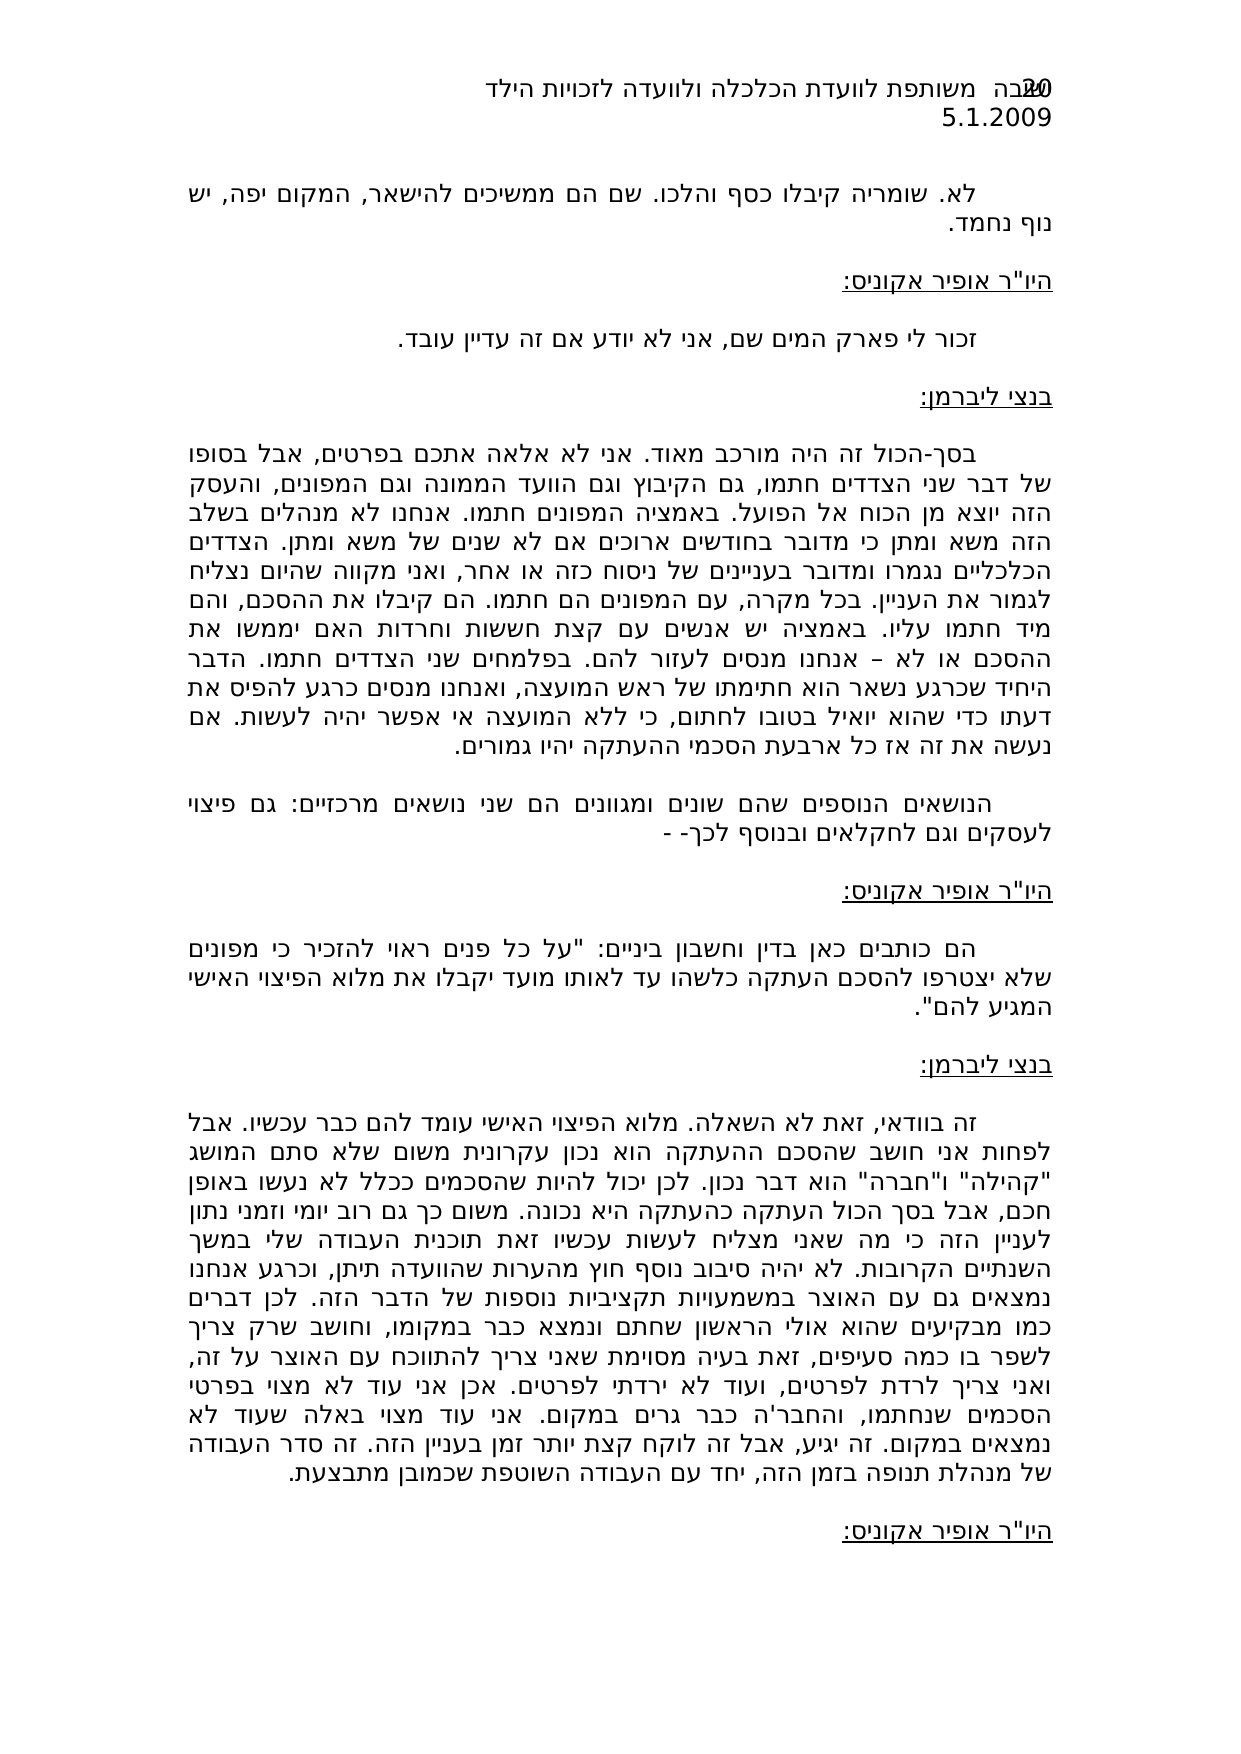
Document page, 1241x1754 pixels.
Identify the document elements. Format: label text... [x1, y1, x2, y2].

text בסך-הכול זה היה מורכב מאוד. אני לא אלאה אתכם בפרטים, אבל בסופו של דבר שני הצדדים חתמו, גם הקיבוץ וגם הוועד הממונה וגם המפונים, והעסק הזה יוצא מן הכוח אל הפועל. באמציה המפונים חתמו. אנחנו לא מנהלים בשלב הזה משא ומתן כי מדובר בחודשים ארוכים אם לא שנים של משא ומתן. הצדדים הכלכליים נגמרו ומדובר בעניינים של ניסוח כזה או אחר, ואני מקווה שהיום נצליח לגמור את העניין. בכל מקרה, עם המפונים הם חתמו. הם קיבלו את ההסכם, והם מיד חתמו עליו. באמציה יש אנשים עם קצת חששות וחרדות האם יממשו את ההסכם או לא – אנחנו מנסים לעזור להם. בפלמחים שני הצדדים חתמו. הדבר היחיד שכרגע נשאר הוא חתימתו של ראש המועצה, ואנחנו מנסים כרגע להפיס את דעתו כדי שהוא יואיל בטובו לחתום, כי ללא המועצה אי אפשר יהיה לעשות. אם נעשה את זה אז כל ארבעת הסכמי ההעתקה יהיו גמורים. [187, 439, 1053, 760]
text בנצי ליברמן: [187, 1050, 1053, 1079]
text זה בוודאי, זאת לא השאלה. מלוא הפיצוי האישי עומד להם כבר עכשיו. אבל לפחות אני חושב שהסכם ההעתקה הוא נכון עקרונית משום שלא סתם המושג "קהילה" ו"חברה" הוא דבר נכון. לכן יכול להיות שהסכמים ככלל לא נעשו באופן חכם, אבל בסך הכול העתקה כהעתקה היא נכונה. משום כך גם רוב יומי וזמני נתון לעניין הזה כי מה שאני מצליח לעשות עכשיו זאת תוכנית העבודה שלי במשך השנתיים הקרובות. לא יהיה סיבוב נוסף חוץ מהערות שהוועדה תיתן, וכרגע אנחנו נמצאים גם עם האוצר במשמעויות תקציביות נוספות של הדבר הזה. לכן דברים כמו מבקיעים שהוא אולי הראשון שחתם ונמצא כבר במקומו, וחושב שרק צריך לשפר בו כמה סעיפים, זאת בעיה מסוימת שאני צריך להתווכח עם האוצר על זה, ואני צריך לרדת לפרטים, ועוד לא ירדתי לפרטים. אכן אני עוד לא מצוי בפרטי הסכמים שנחתמו, והחבר'ה כבר גרים במקום. אני עוד מצוי באלה שעוד לא נמצאים במקום. זה יגיע, אבל זה לוקח קצת יותר זמן בעניין הזה. זה סדר העבודה של מנהלת תנופה בזמן הזה, יחד עם העבודה השוטפת שכמובן מתבצעת. [187, 1108, 1053, 1487]
text בנצי ליברמן: [187, 382, 1053, 411]
text לא. שומריה קיבלו כסף והלכו. שם הם ממשיכים להישאר, המקום יפה, יש נוף נחמד. [187, 179, 1053, 237]
text היו"ר אופיר אקוניס: [187, 876, 1053, 905]
text היו"ר אופיר אקוניס: [187, 1516, 1053, 1545]
text הם כותבים כאן בדין וחשבון ביניים: "על כל פנים ראוי להזכיר כי מפונים שלא יצטרפו להסכם העתקה כלשהו עד לאותו מועד יקבלו את מלוא הפיצוי האישי המגיע להם". [187, 934, 1053, 1022]
text הנושאים הנוספים שהם שונים ומגוונים הם שני נושאים מרכזיים: גם פיצוי לעסקים וגם לחקלאים ובנוסף לכך- - [187, 789, 1053, 847]
text זכור לי פארק המים שם, אני לא יודע אם זה עדיין עובד. [187, 324, 1053, 353]
text היו"ר אופיר אקוניס: [187, 266, 1053, 295]
